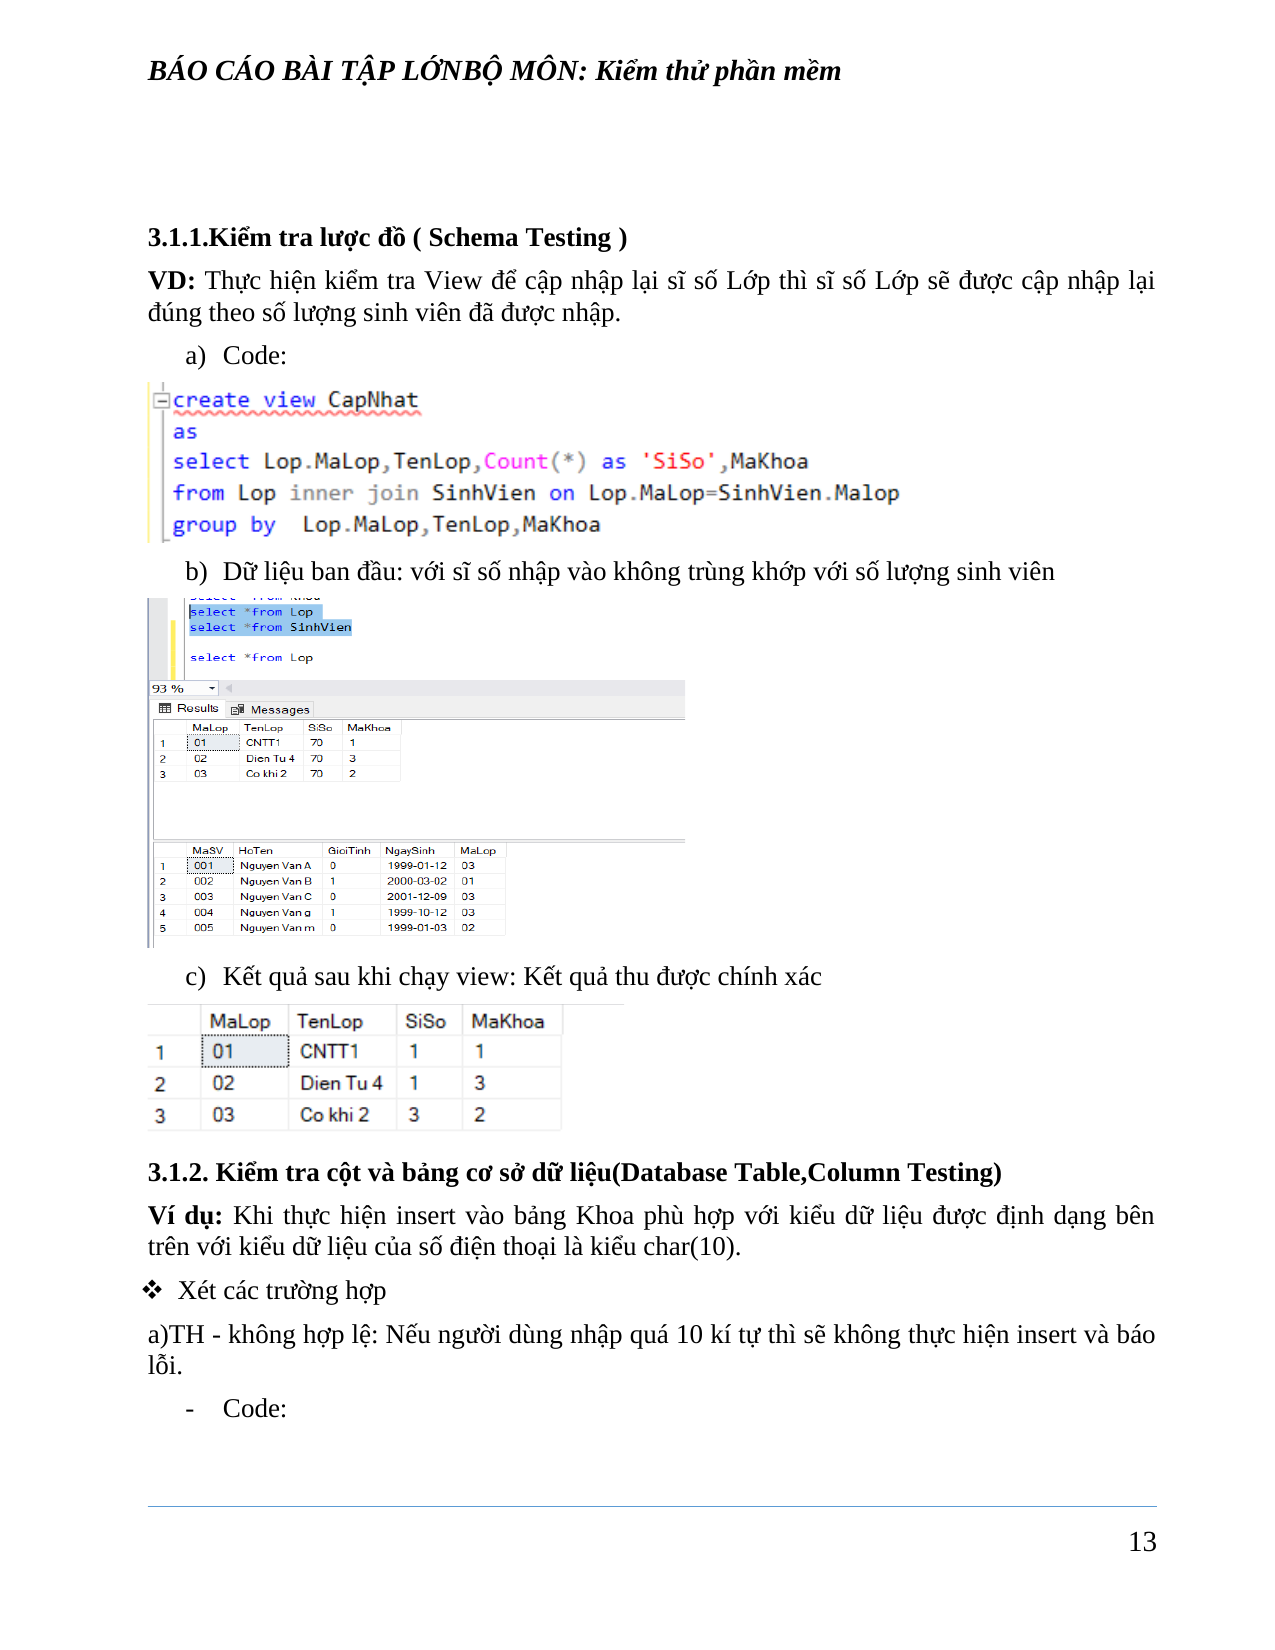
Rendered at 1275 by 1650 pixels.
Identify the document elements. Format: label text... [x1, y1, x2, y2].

list Code: [185, 1393, 1157, 1424]
list Kết quả sau khi chạy view: Kết quả thu được chính xác [185, 960, 1157, 992]
subtitle 3.1.1.Kiểm tra lược đồ ( Schema Testing ) [148, 221, 1157, 252]
picture [147, 382, 1001, 543]
picture [147, 1004, 625, 1144]
picture [147, 598, 686, 948]
text VD: Thực hiện kiểm tra View để cập nhập lại sĩ số Lớp thì sĩ số Lớp sẽ được cập nhập lại đúng theo số lượng sinh viên đã được nhập. [148, 264, 1157, 327]
text a)TH - không hợp lệ: Nếu người dùng nhập quá 10 kí tự thì sẽ không thực hiện insert và báo lỗi. [148, 1318, 1157, 1380]
list Dữ liệu ban đầu: với sĩ số nhập vào không trùng khớp với số lượng sinh viên [185, 555, 1157, 586]
subtitle 3.1.2. Kiểm tra cột và bảng cơ sở dữ liệu(Database Table,Column Testing) [148, 1156, 1157, 1187]
list Code: [185, 339, 1157, 370]
text Ví dụ: Khi thực hiện insert vào bảng Khoa phù hợp với kiểu dữ liệu được định dạng bên trên với kiểu dữ liệu của số điện thoại là kiểu char(10). [148, 1199, 1157, 1262]
list Xét các trường hợp [140, 1274, 1157, 1305]
